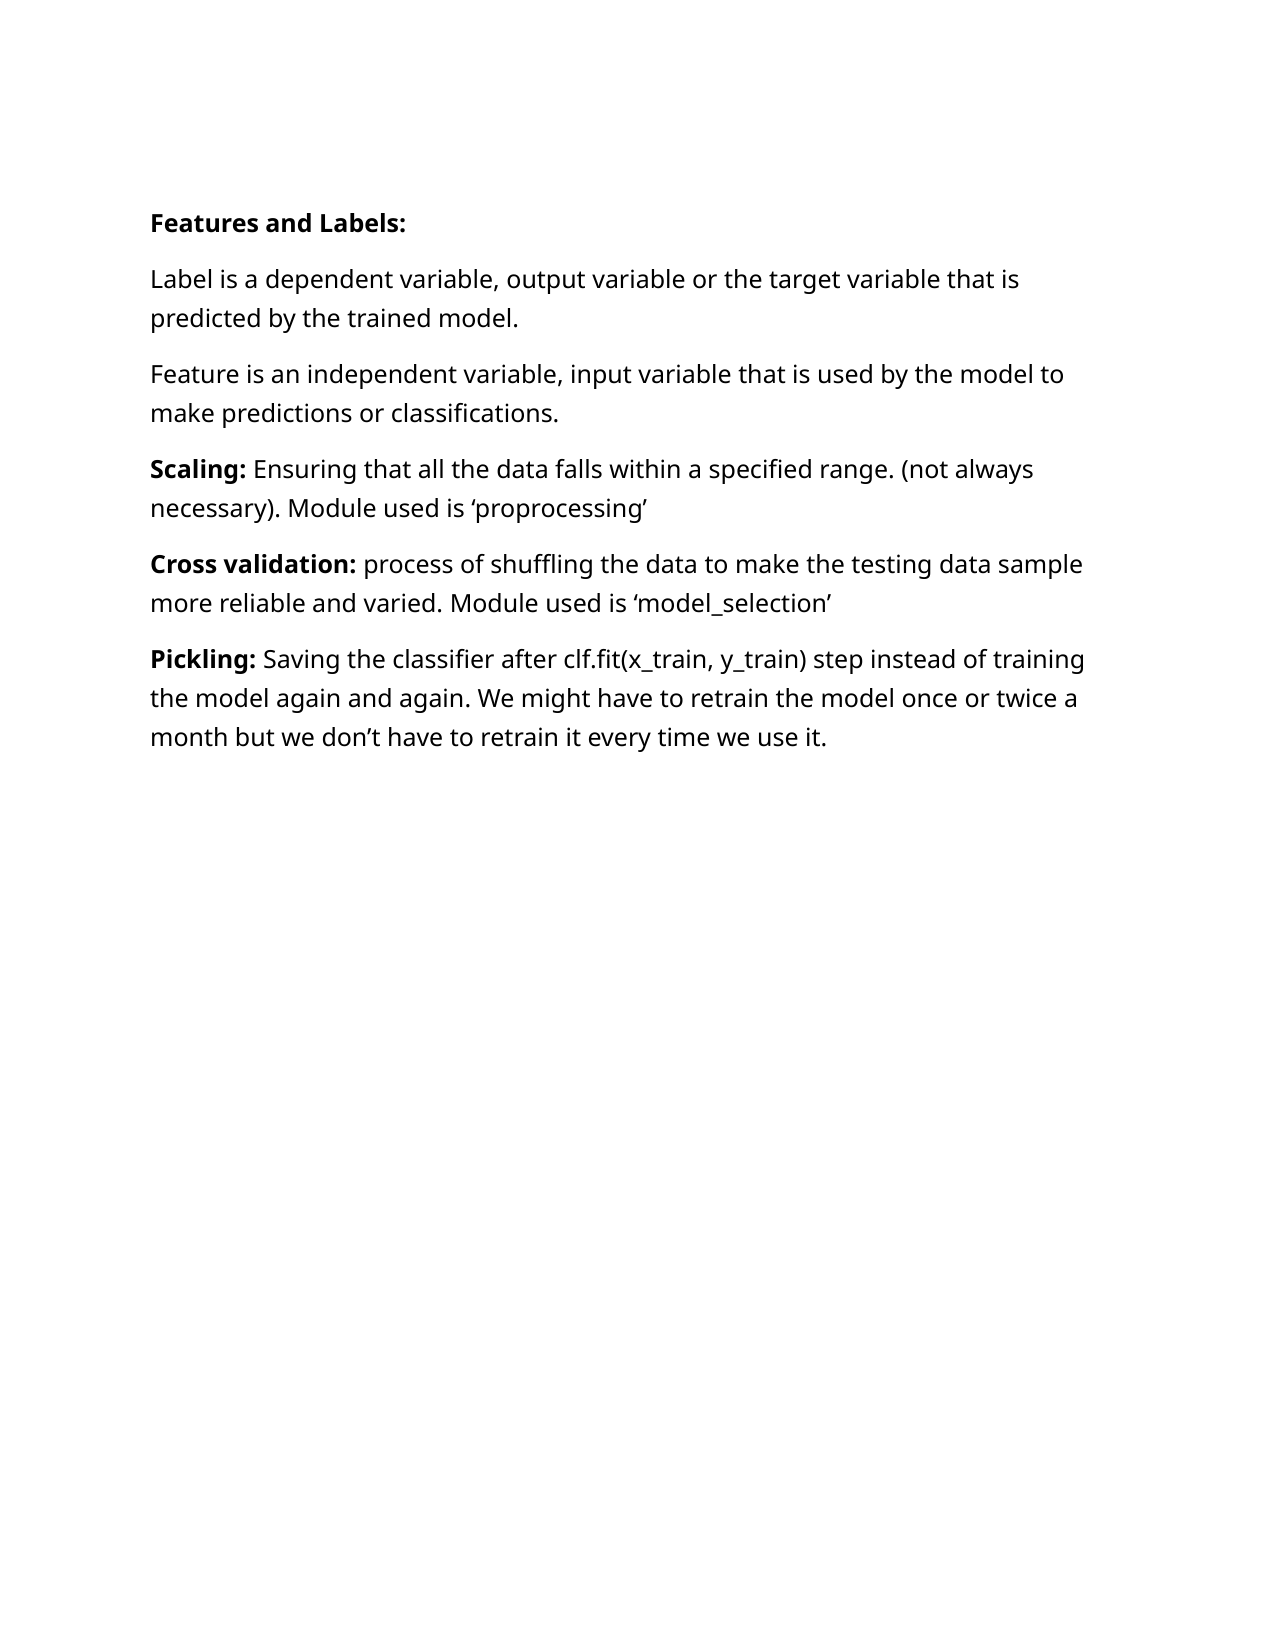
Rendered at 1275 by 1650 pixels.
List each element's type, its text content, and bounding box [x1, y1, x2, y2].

text Feature is an independent variable, input variable that is used by the model to make predictions or classifications. [150, 357, 1125, 430]
text Label is a dependent variable, output variable or the target variable that is predicted by the trained model. [150, 262, 1125, 335]
text Scaling: Ensuring that all the data falls within a specified range. (not always necessary). Module used is ‘proprocessing’ [150, 452, 1125, 525]
text Pickling: Saving the classifier after clf.fit(x_train, y_train) step instead of training the model again and again. We might have to retrain the model once or twice a month but we don’t have to retrain it every time we use it. [150, 642, 1125, 754]
text Cross validation: process of shuffling the data to make the testing data sample more reliable and varied. Module used is ‘model_selection’ [150, 547, 1125, 620]
text Features and Labels: [150, 206, 1125, 240]
